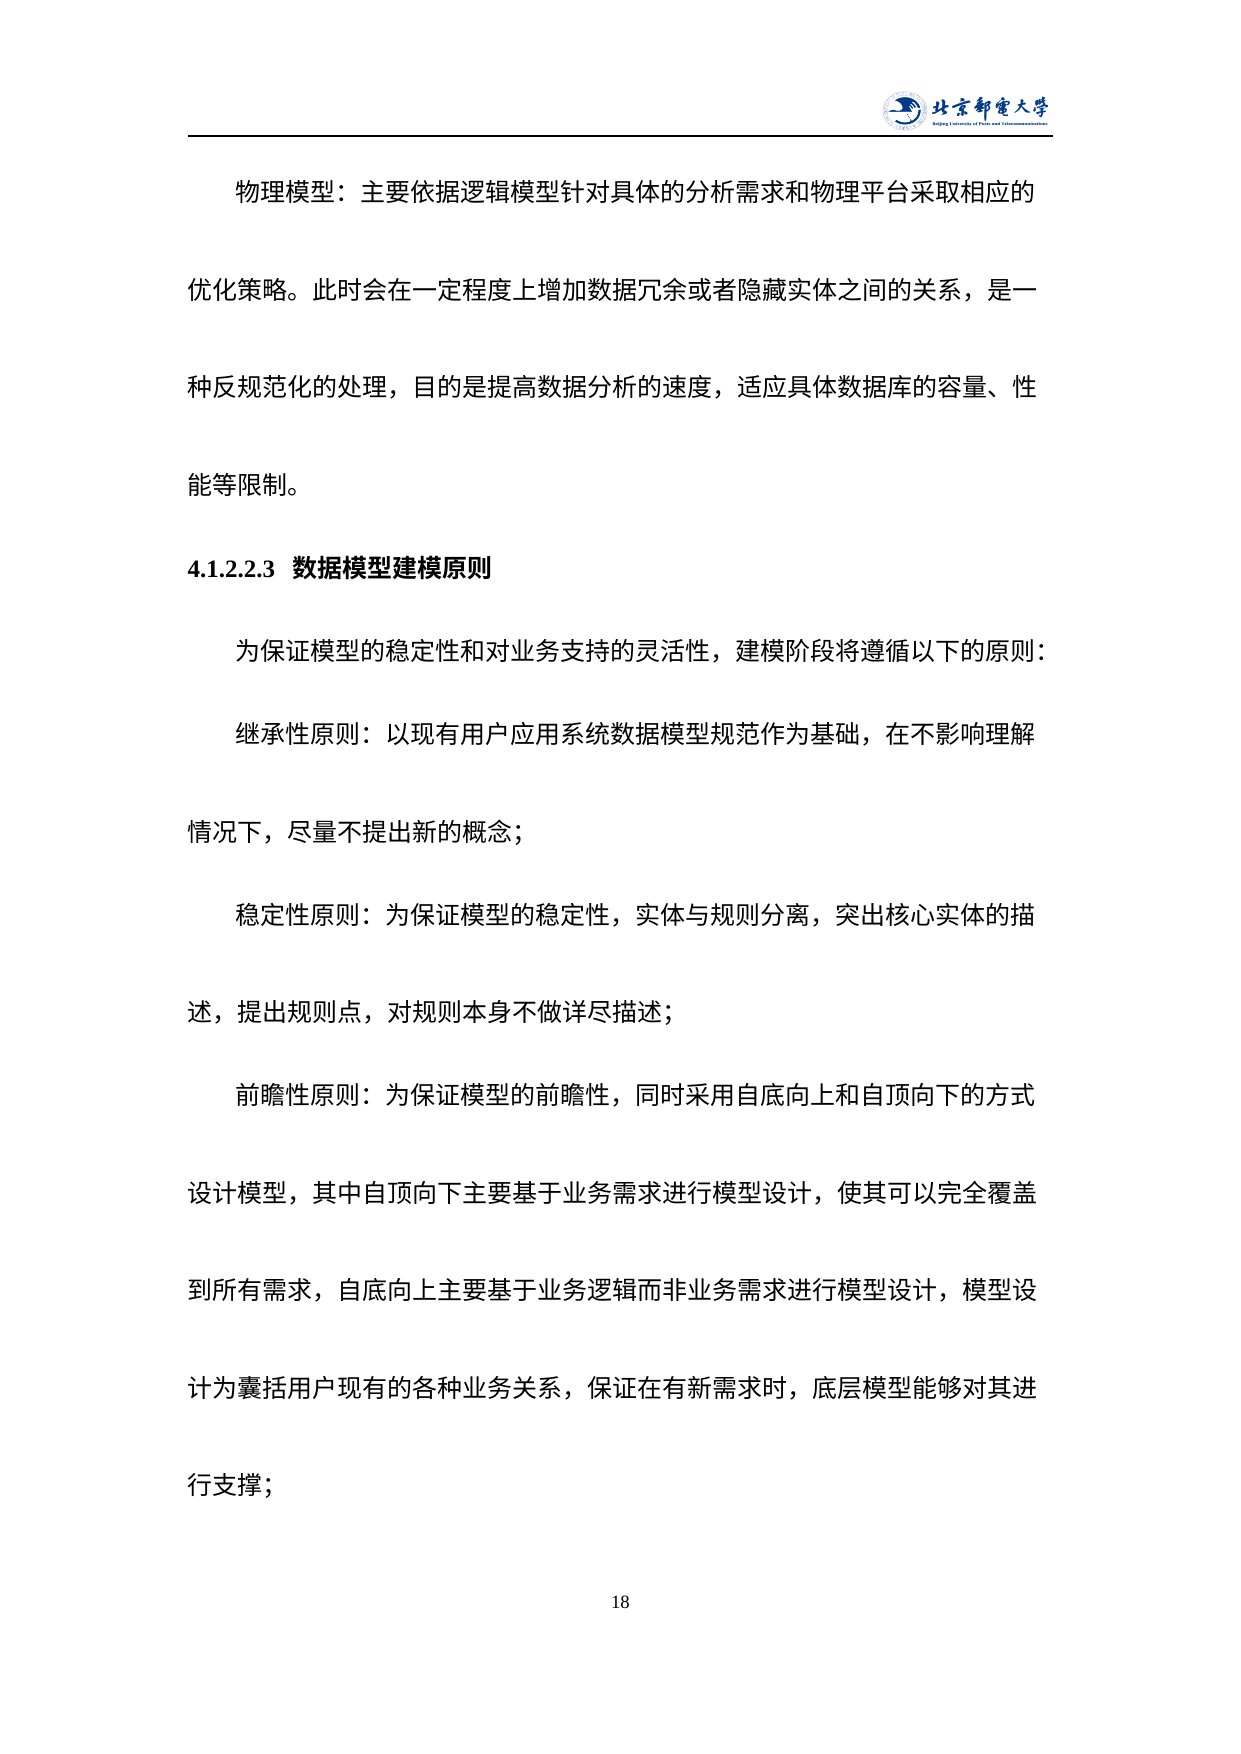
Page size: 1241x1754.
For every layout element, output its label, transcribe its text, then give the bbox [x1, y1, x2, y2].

picture [878, 88, 1053, 134]
text 为保证模型的稳定性和对业务支持的灵活性，建模阶段将遵循以下的原则： [187, 617, 1053, 682]
text 稳定性原则：为保证模型的稳定性，实体与规则分离，突出核心实体的描述，提出规则点，对规则本身不做详尽描述； [187, 881, 1053, 1043]
text 前瞻性原则：为保证模型的前瞻性，同时采用自底向上和自顶向下的方式设计模型，其中自顶向下主要基于业务需求进行模型设计，使其可以完全覆盖到所有需求，自底向上主要基于业务逻辑而非业务需求进行模型设计，模型设计为囊括用户现有的各种业务关系，保证在有新需求时，底层模型能够对其进行支撑； [187, 1061, 1053, 1516]
subtitle 数据模型建模原则 [187, 534, 1053, 599]
text 继承性原则：以现有用户应用系统数据模型规范作为基础，在不影响理解情况下，尽量不提出新的概念； [187, 700, 1053, 863]
text 物理模型：主要依据逻辑模型针对具体的分析需求和物理平台采取相应的优化策略。此时会在一定程度上增加数据冗余或者隐藏实体之间的关系，是一种反规范化的处理，目的是提高数据分析的速度，适应具体数据库的容量、性能等限制。 [187, 158, 1053, 516]
